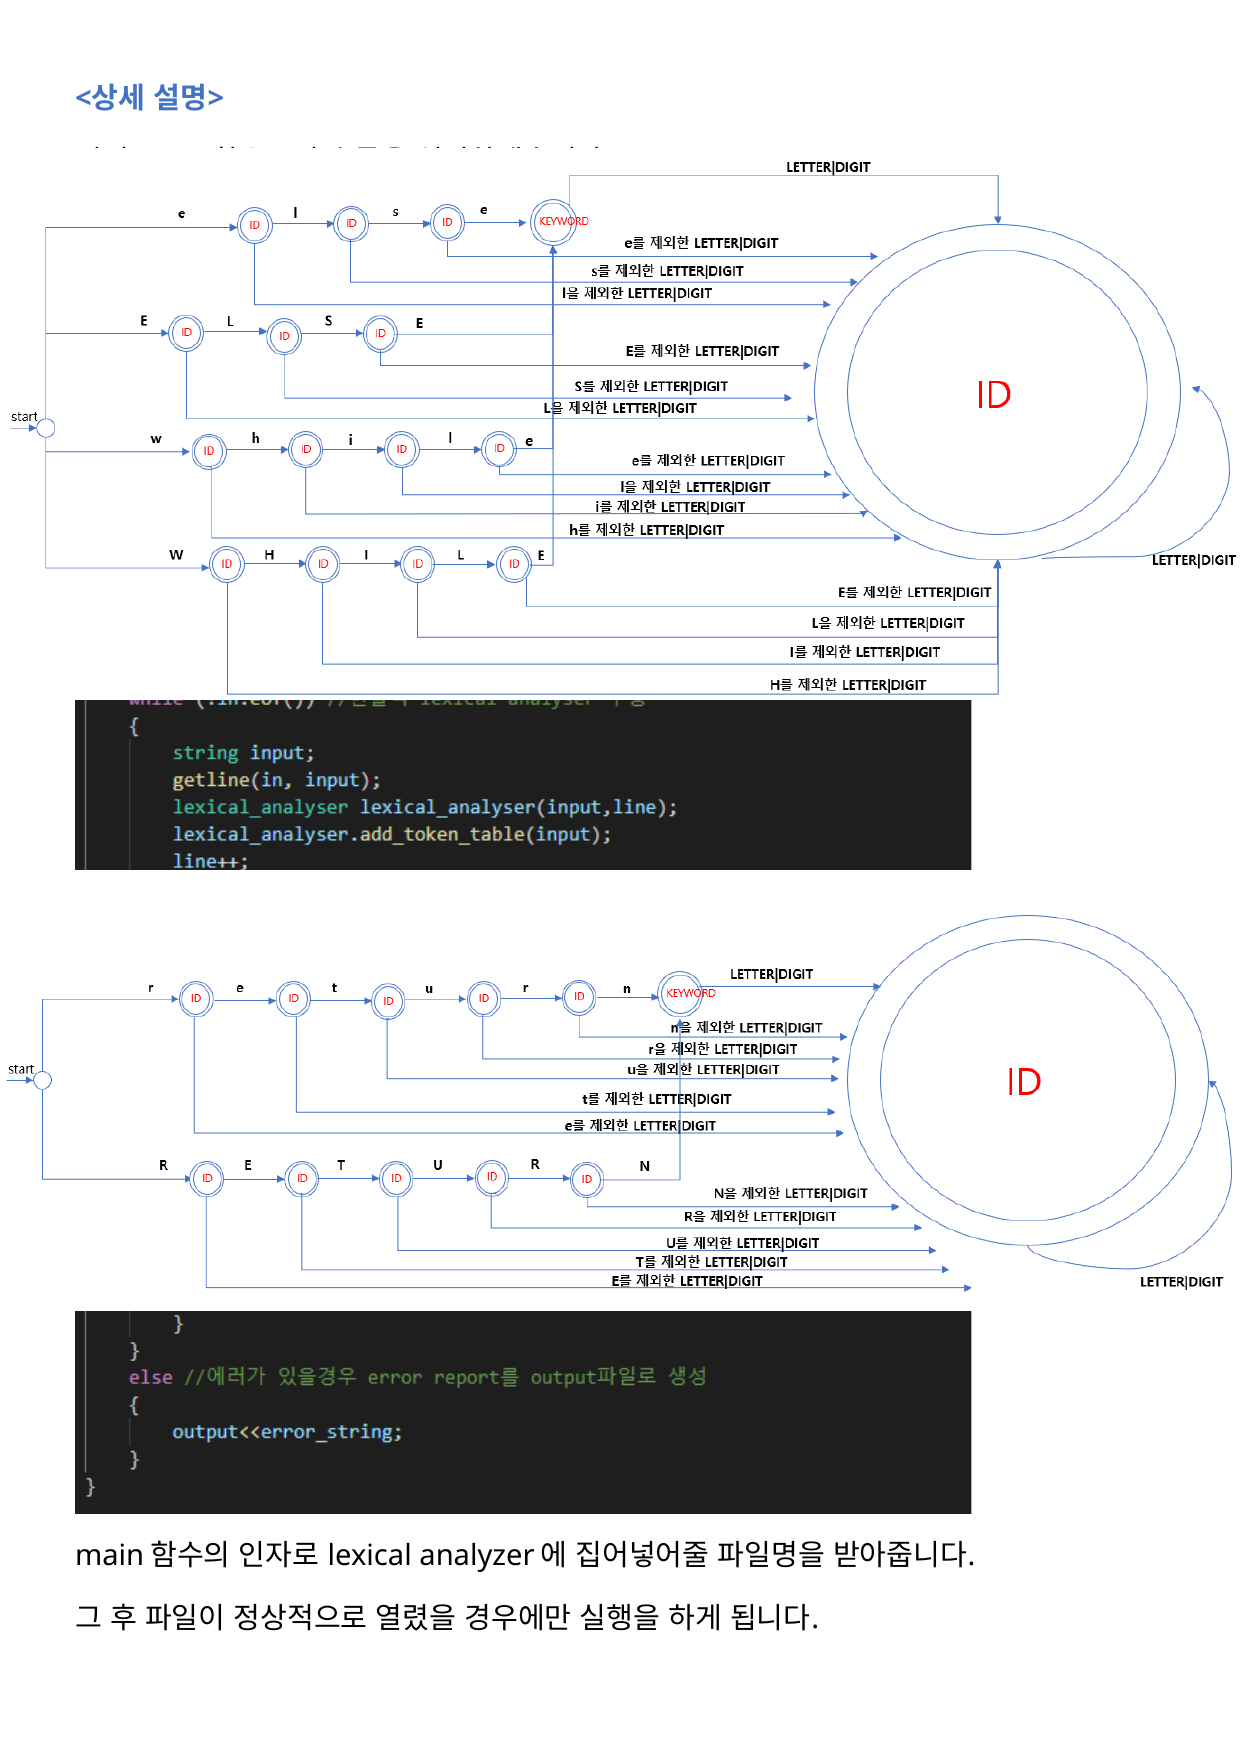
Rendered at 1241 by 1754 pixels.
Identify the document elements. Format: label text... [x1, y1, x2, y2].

text 그 후 파일이 정상적으로 열렸을 경우에만 실행을 하게 됩니다. [75, 1594, 1165, 1637]
picture [6, 148, 1241, 1514]
text main함수의 인자로 lexical analyzer에 집어넣어줄 파일명을 받아줍니다. [75, 1532, 1165, 1574]
text <상세 설명> [75, 75, 1165, 117]
